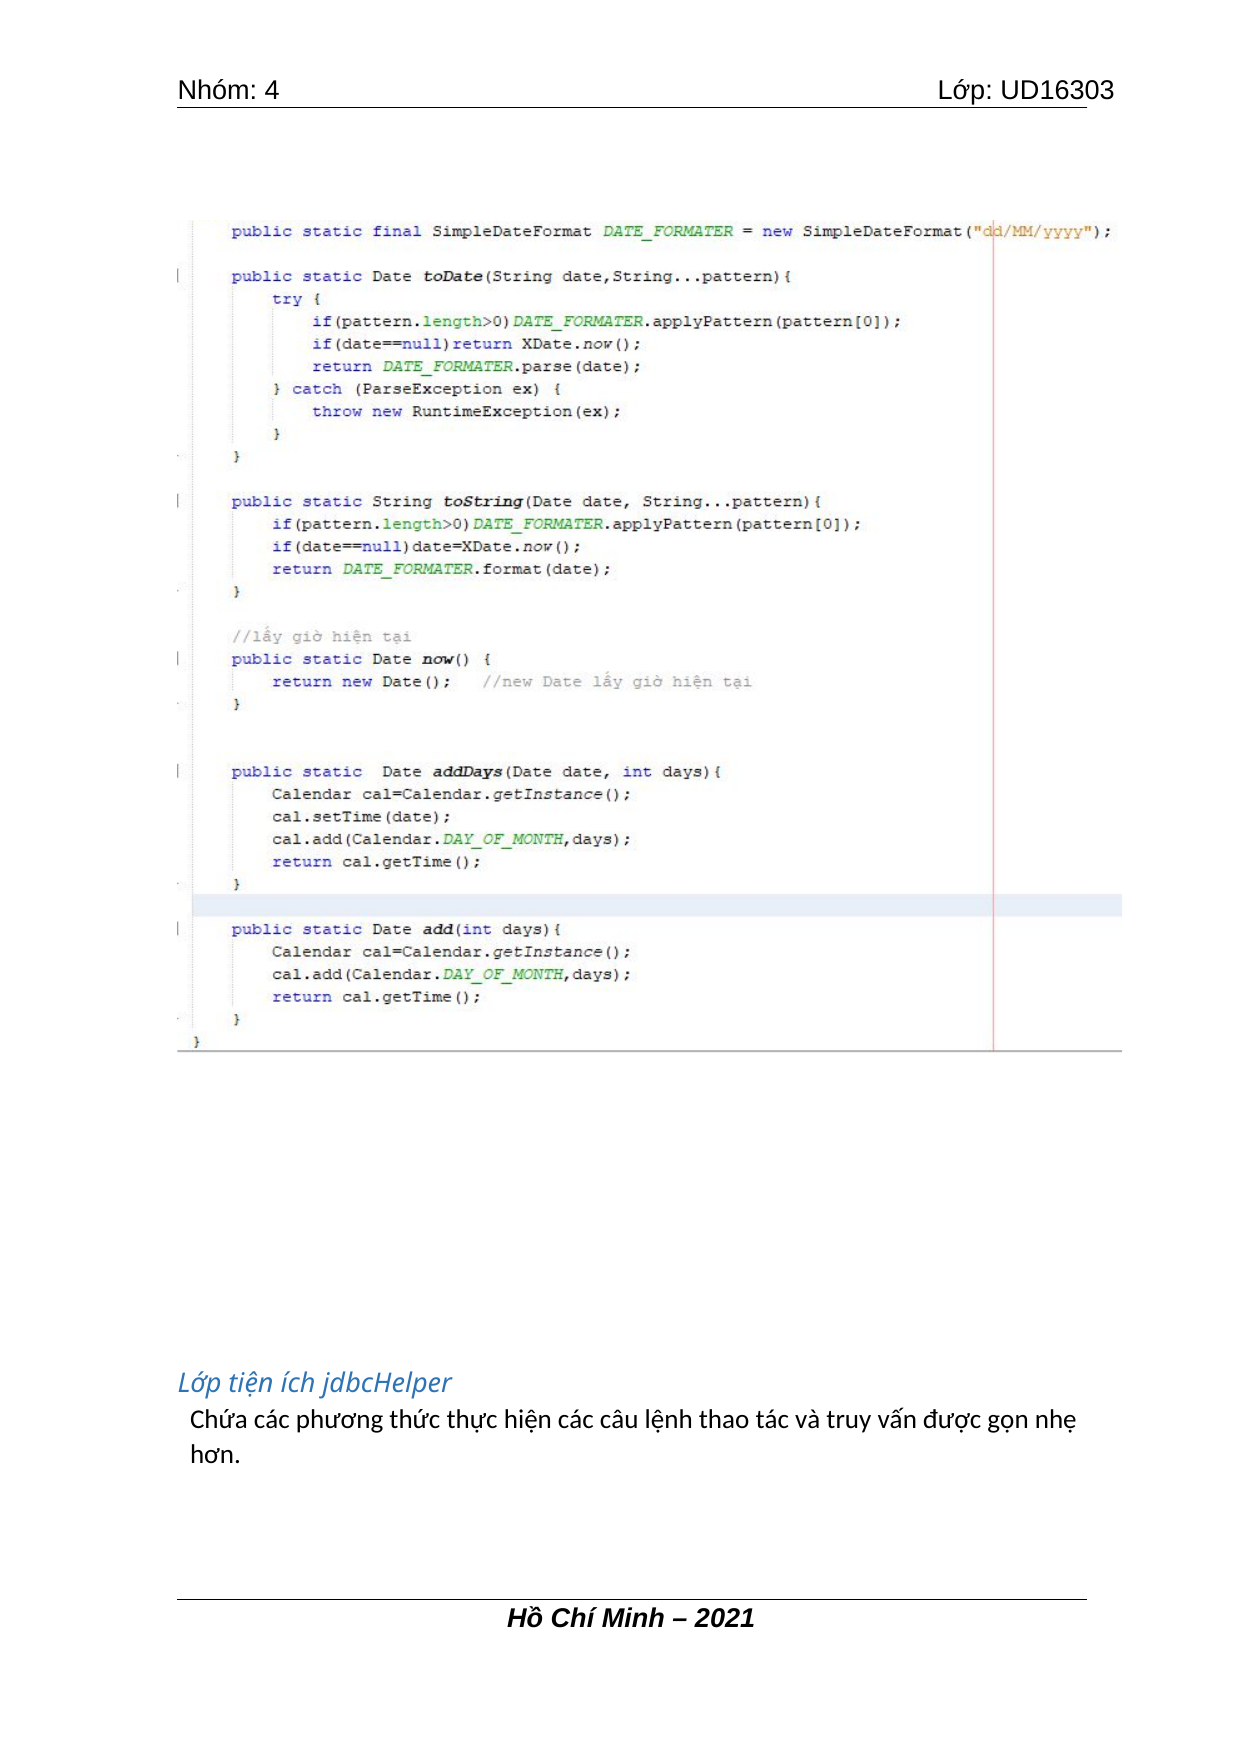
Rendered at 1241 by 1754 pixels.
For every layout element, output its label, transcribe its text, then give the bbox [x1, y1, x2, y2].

text Chứa các phương thức thực hiện các câu lệnh thao tác và truy vấn được gọn nhẹ hơn. [190, 1403, 1087, 1471]
picture [177, 220, 1123, 1053]
subtitle Lớp tiện ích jdbcHelper [177, 1363, 1087, 1400]
